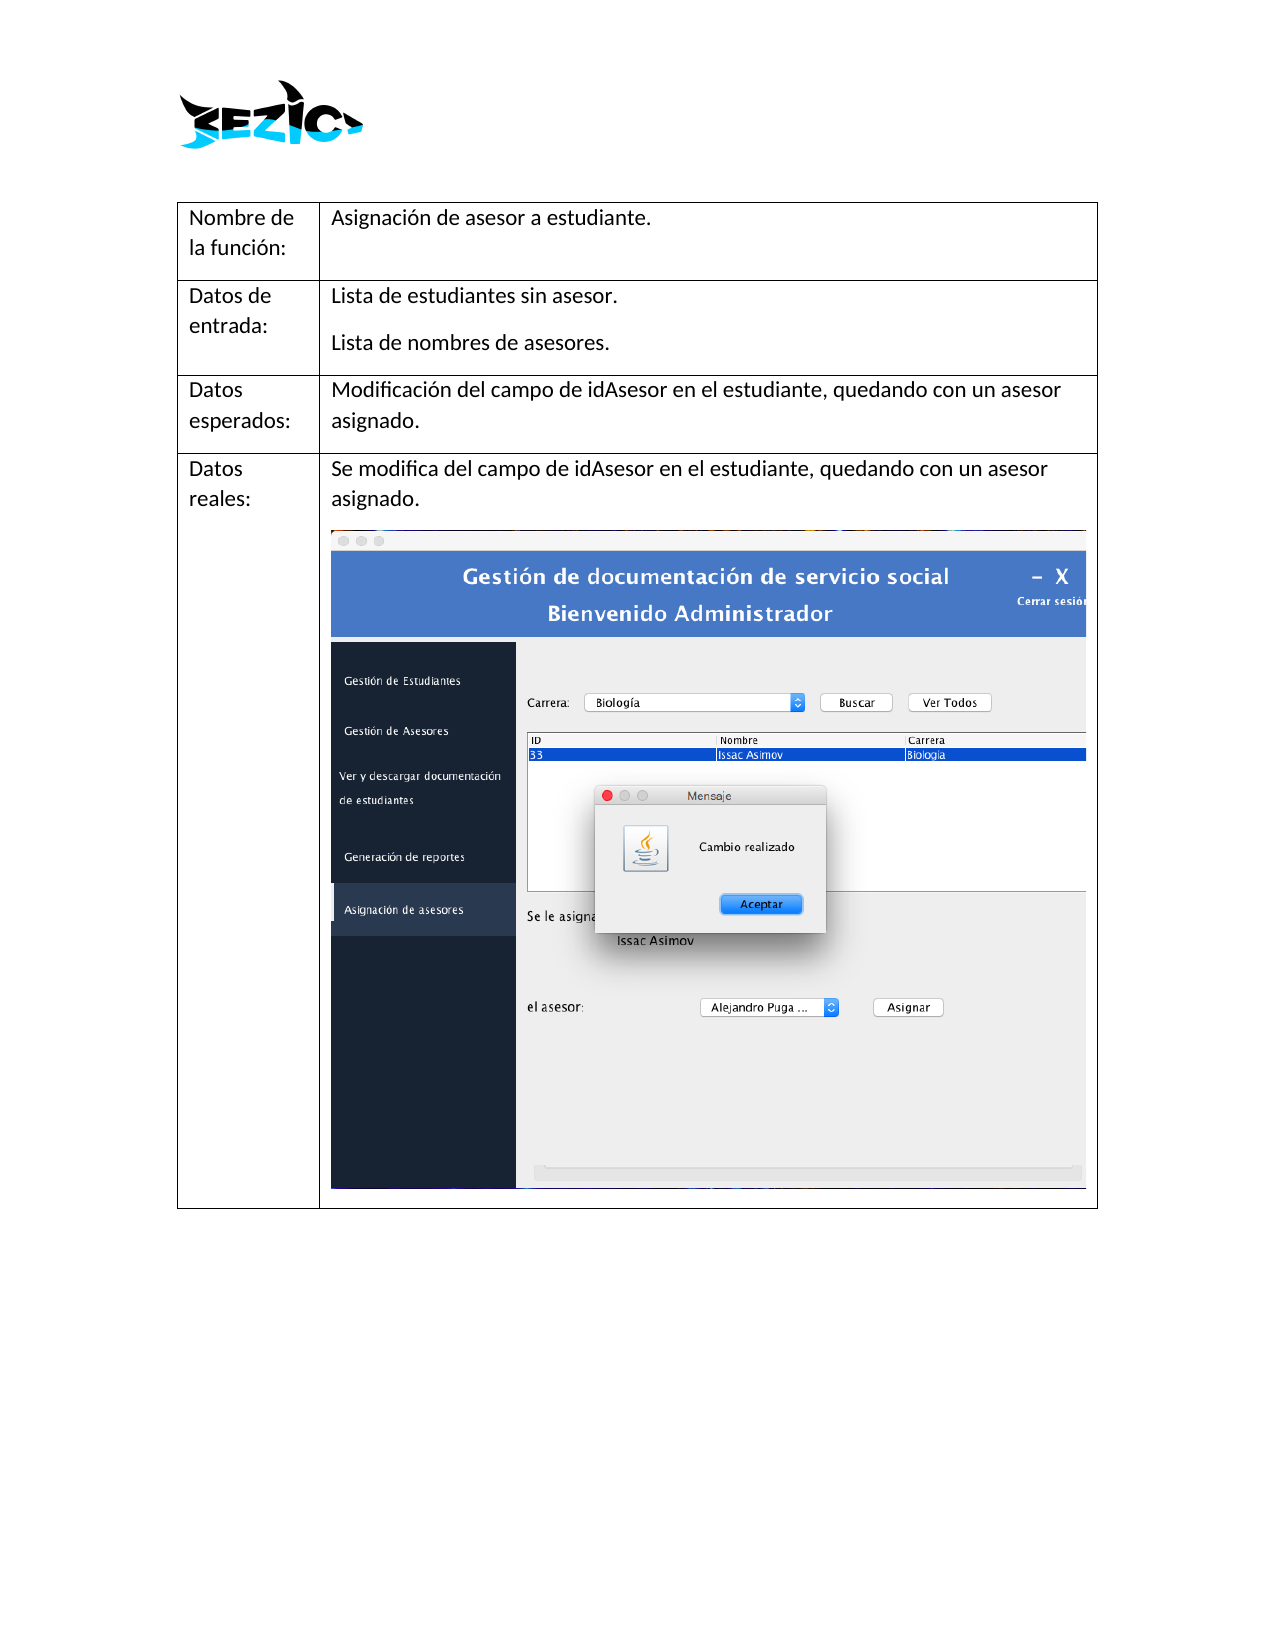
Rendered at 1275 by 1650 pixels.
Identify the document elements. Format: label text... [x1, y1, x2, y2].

table_cell Modificación del campo de idAsesor en el estudiante, quedando con un asesor asignado. [320, 376, 1097, 453]
table_cell Se modifica del campo de idAsesor en el estudiante, quedando con un asesor asignado. [320, 454, 1097, 1207]
table_header Nombre de la función: [178, 203, 319, 280]
picture [331, 530, 1087, 1189]
table_header Asignación de asesor a estudiante. [320, 203, 1097, 280]
table_cell Datos de entrada: [178, 281, 319, 374]
table_cell Datos reales: [178, 454, 319, 1207]
table_cell Lista de estudiantes sin asesor. Lista de nombres de asesores. [320, 281, 1097, 374]
table_cell Datos esperados: [178, 376, 319, 453]
picture [177, 73, 367, 155]
